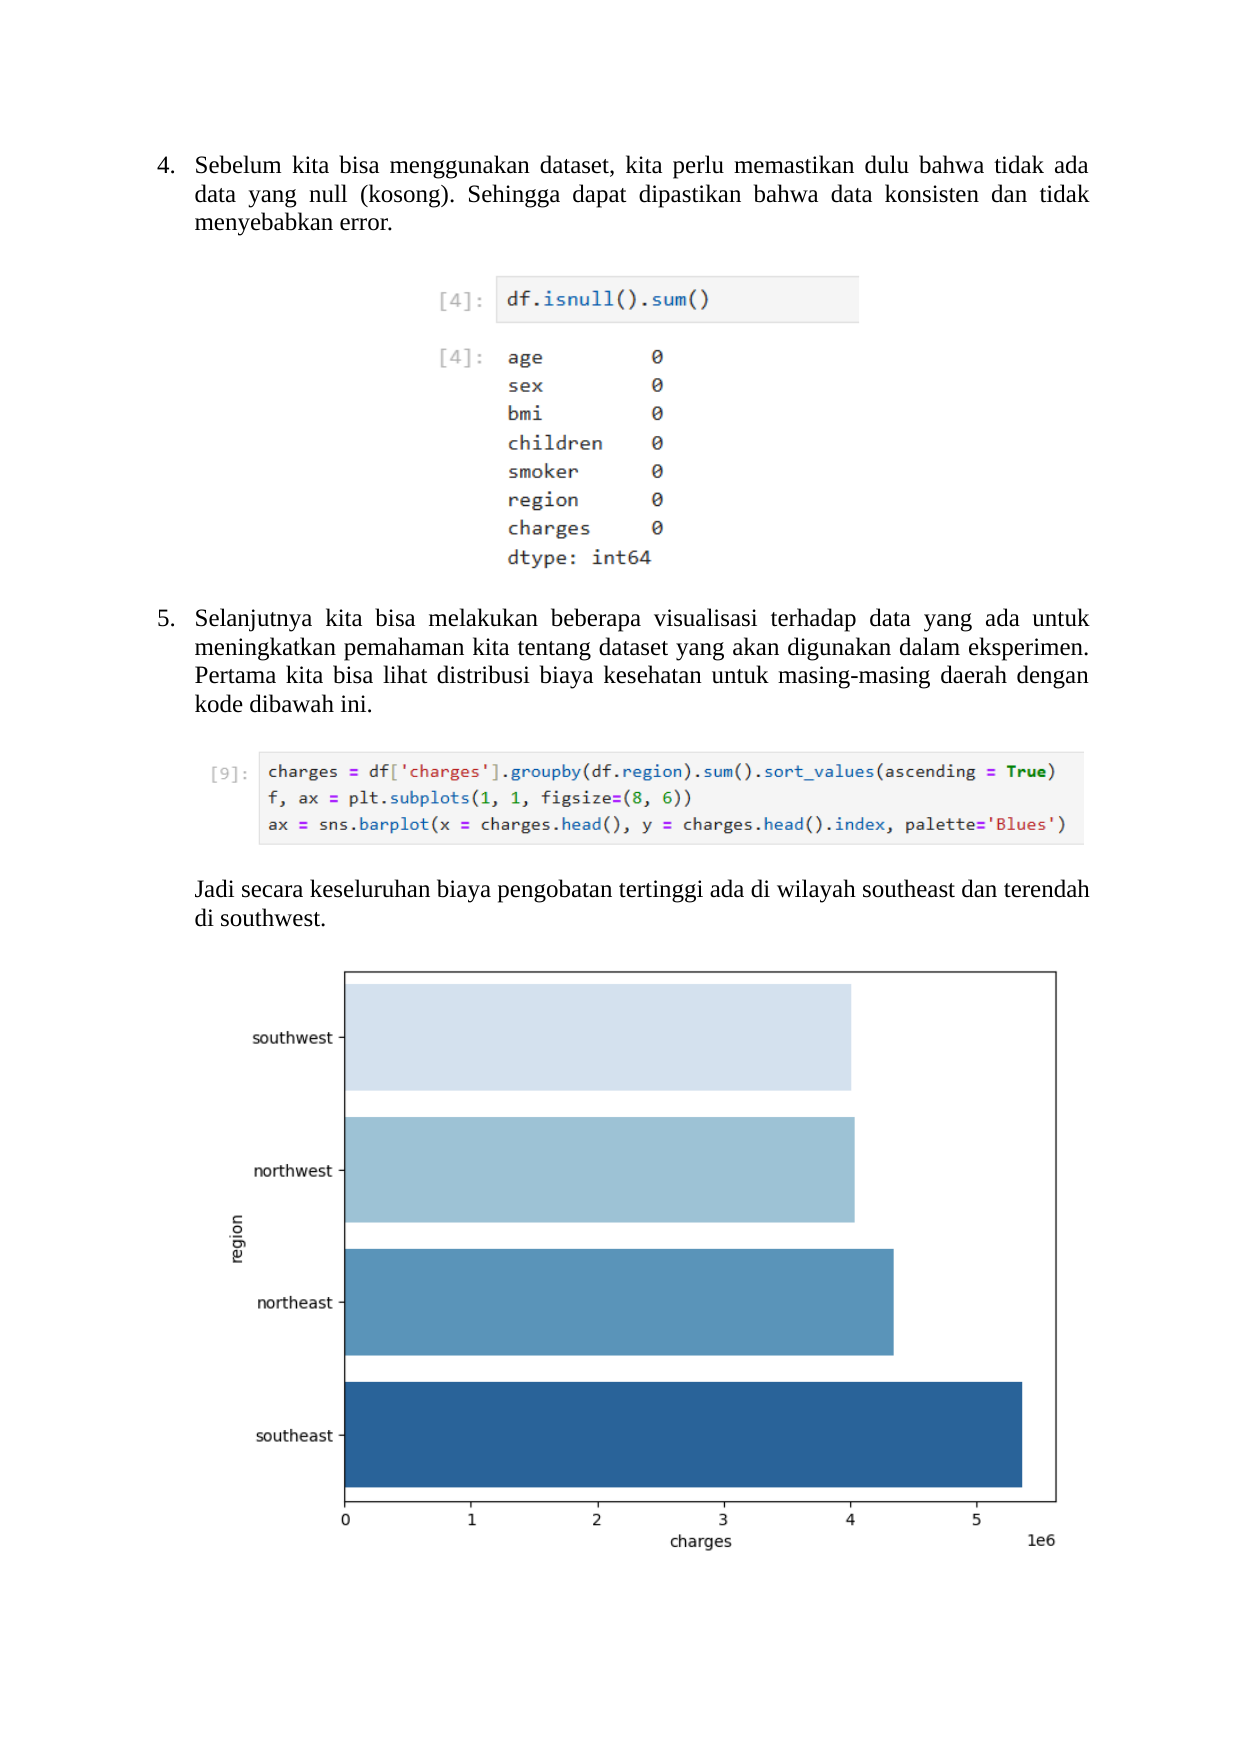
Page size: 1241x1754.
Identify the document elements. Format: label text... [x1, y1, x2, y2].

picture [218, 960, 1067, 1562]
picture [425, 265, 860, 575]
list Jadi secara keseluruhan biaya pengobatan tertinggi ada di wilayah southeast dan terendah di southwest. [194, 874, 1090, 931]
picture [200, 746, 1084, 846]
list Selanjutnya kita bisa melakukan beberapa visualisasi terhadap data yang ada untuk meningkatkan pemahaman kita tentang dataset yang akan digunakan dalam eksperimen. Pertama kita bisa lihat distribusi biaya kesehatan untuk masing-masing daerah dengan kode dibawah ini. [157, 603, 1090, 718]
list Sebelum kita bisa menggunakan dataset, kita perlu memastikan dulu bahwa tidak ada data yang null (kosong). Sehingga dapat dipastikan bahwa data konsisten dan tidak menyebabkan error. [157, 150, 1090, 236]
